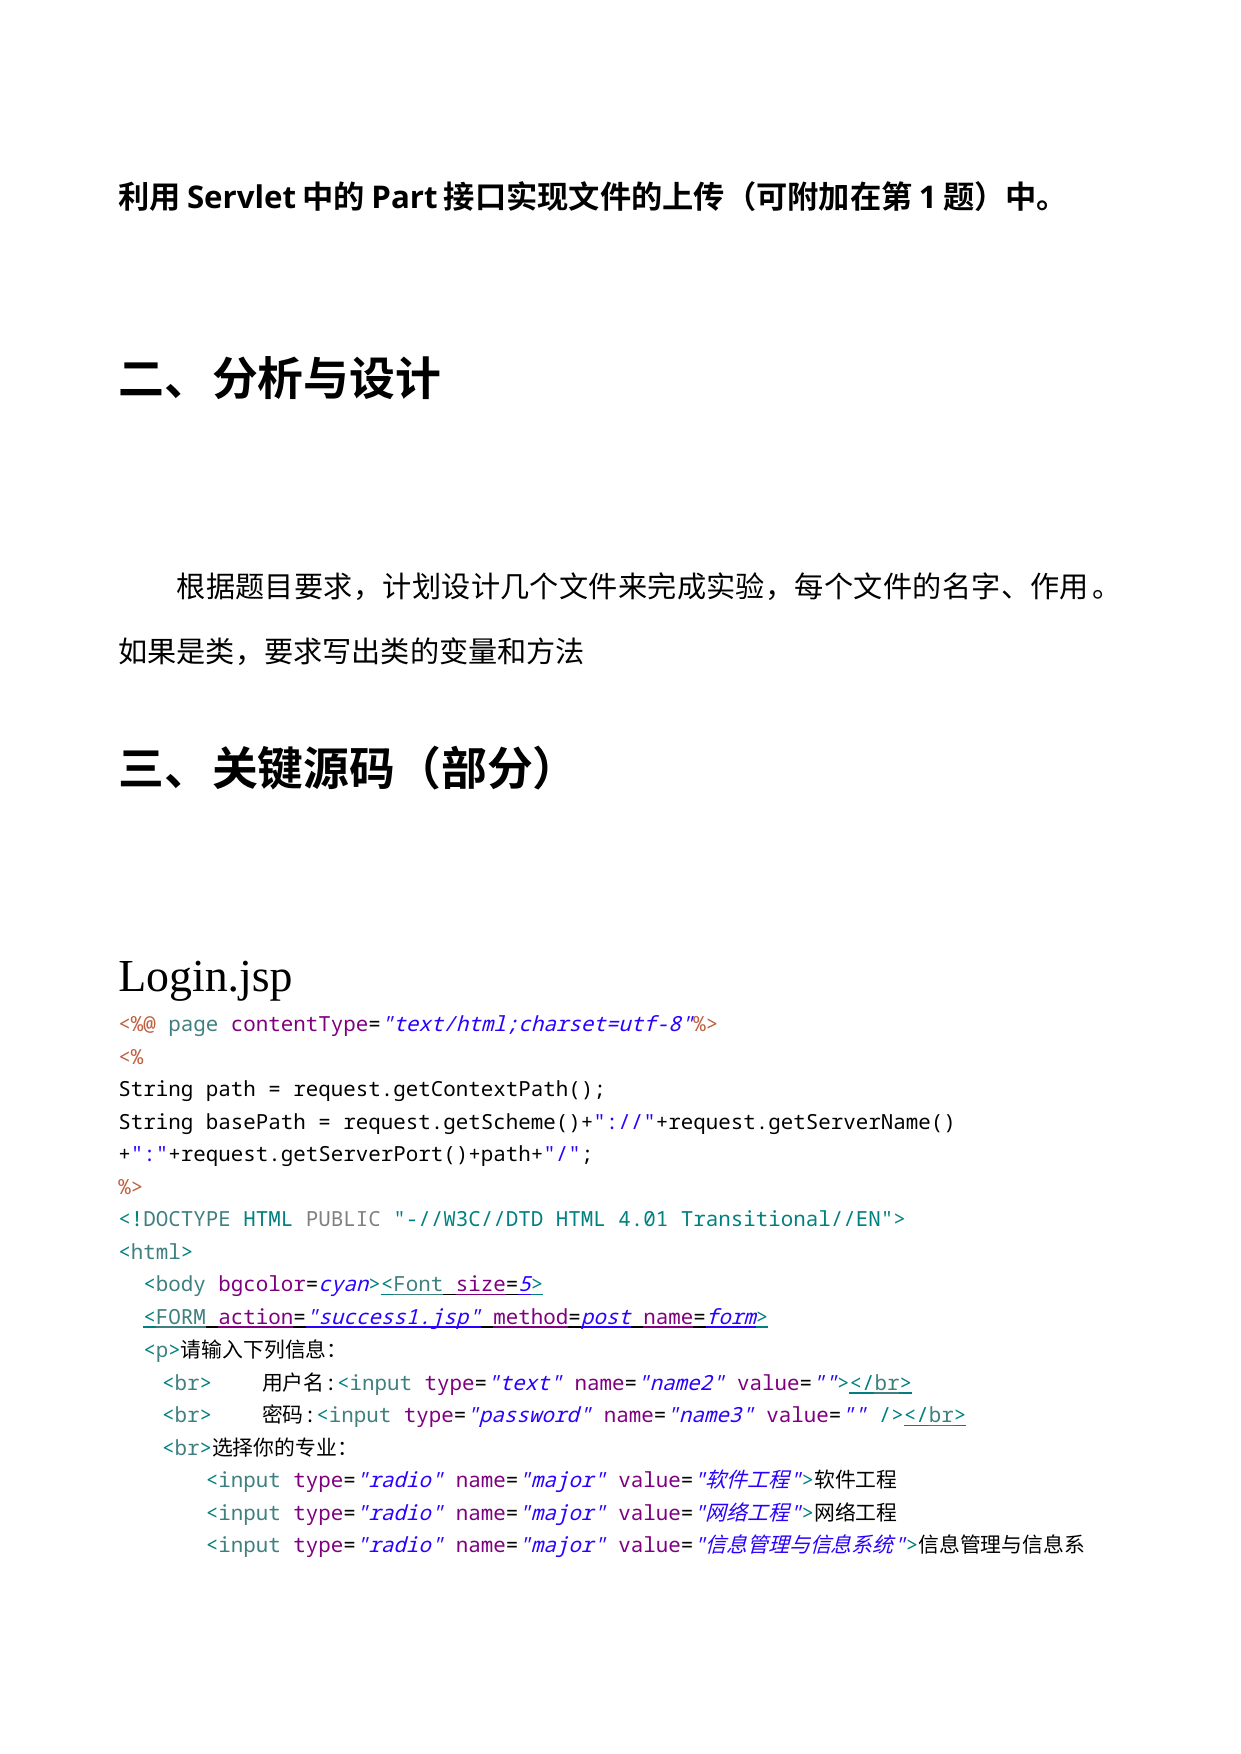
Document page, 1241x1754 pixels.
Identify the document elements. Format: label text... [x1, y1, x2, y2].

text String path = request.getContextPath(); [118, 1073, 1093, 1105]
text String basePath = request.getScheme()+"://"+request.getServerName()+":"+request.getServerPort()+path+"/"; [118, 1105, 1093, 1170]
text <input type="radio" name="major" value="软件工程">软件工程 [118, 1463, 1093, 1495]
subtitle 利用Servlet中的Part接口实现文件的上传（可附加在第1题）中。 [118, 162, 1093, 227]
text %> [118, 1170, 1093, 1203]
text <input type="radio" name="major" value="网络工程">网络工程 [118, 1495, 1093, 1528]
subtitle 分析与设计 [118, 326, 1093, 424]
list 根据题目要求，计划设计几个文件来完成实验，每个文件的名字、作用。如果是类，要求写出类的变量和方法 [118, 552, 1093, 682]
text <!DOCTYPE HTML PUBLIC "-//W3C//DTD HTML 4.01 Transitional//EN"> [118, 1203, 1093, 1235]
text Login.jsp [118, 943, 1093, 1008]
text <br> 密码:<input type="password" name="name3" value="" /></br> [118, 1398, 1093, 1430]
text <% [118, 1040, 1093, 1073]
text <br> 用户名:<input type="text" name="name2" value=""></br> [118, 1365, 1093, 1398]
text <html> [118, 1235, 1093, 1268]
text <br>选择你的专业： [118, 1430, 1093, 1463]
text <%@ page contentType="text/html;charset=utf-8"%> [118, 1008, 1093, 1040]
text <p>请输入下列信息： [118, 1333, 1093, 1365]
text <body bgcolor=cyan><Font size=5> [118, 1268, 1093, 1300]
subtitle 关键源码（部分） [118, 717, 1093, 815]
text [118, 1528, 1093, 1560]
text <FORM action="success1.jsp" method=post name=form> [118, 1300, 1093, 1333]
